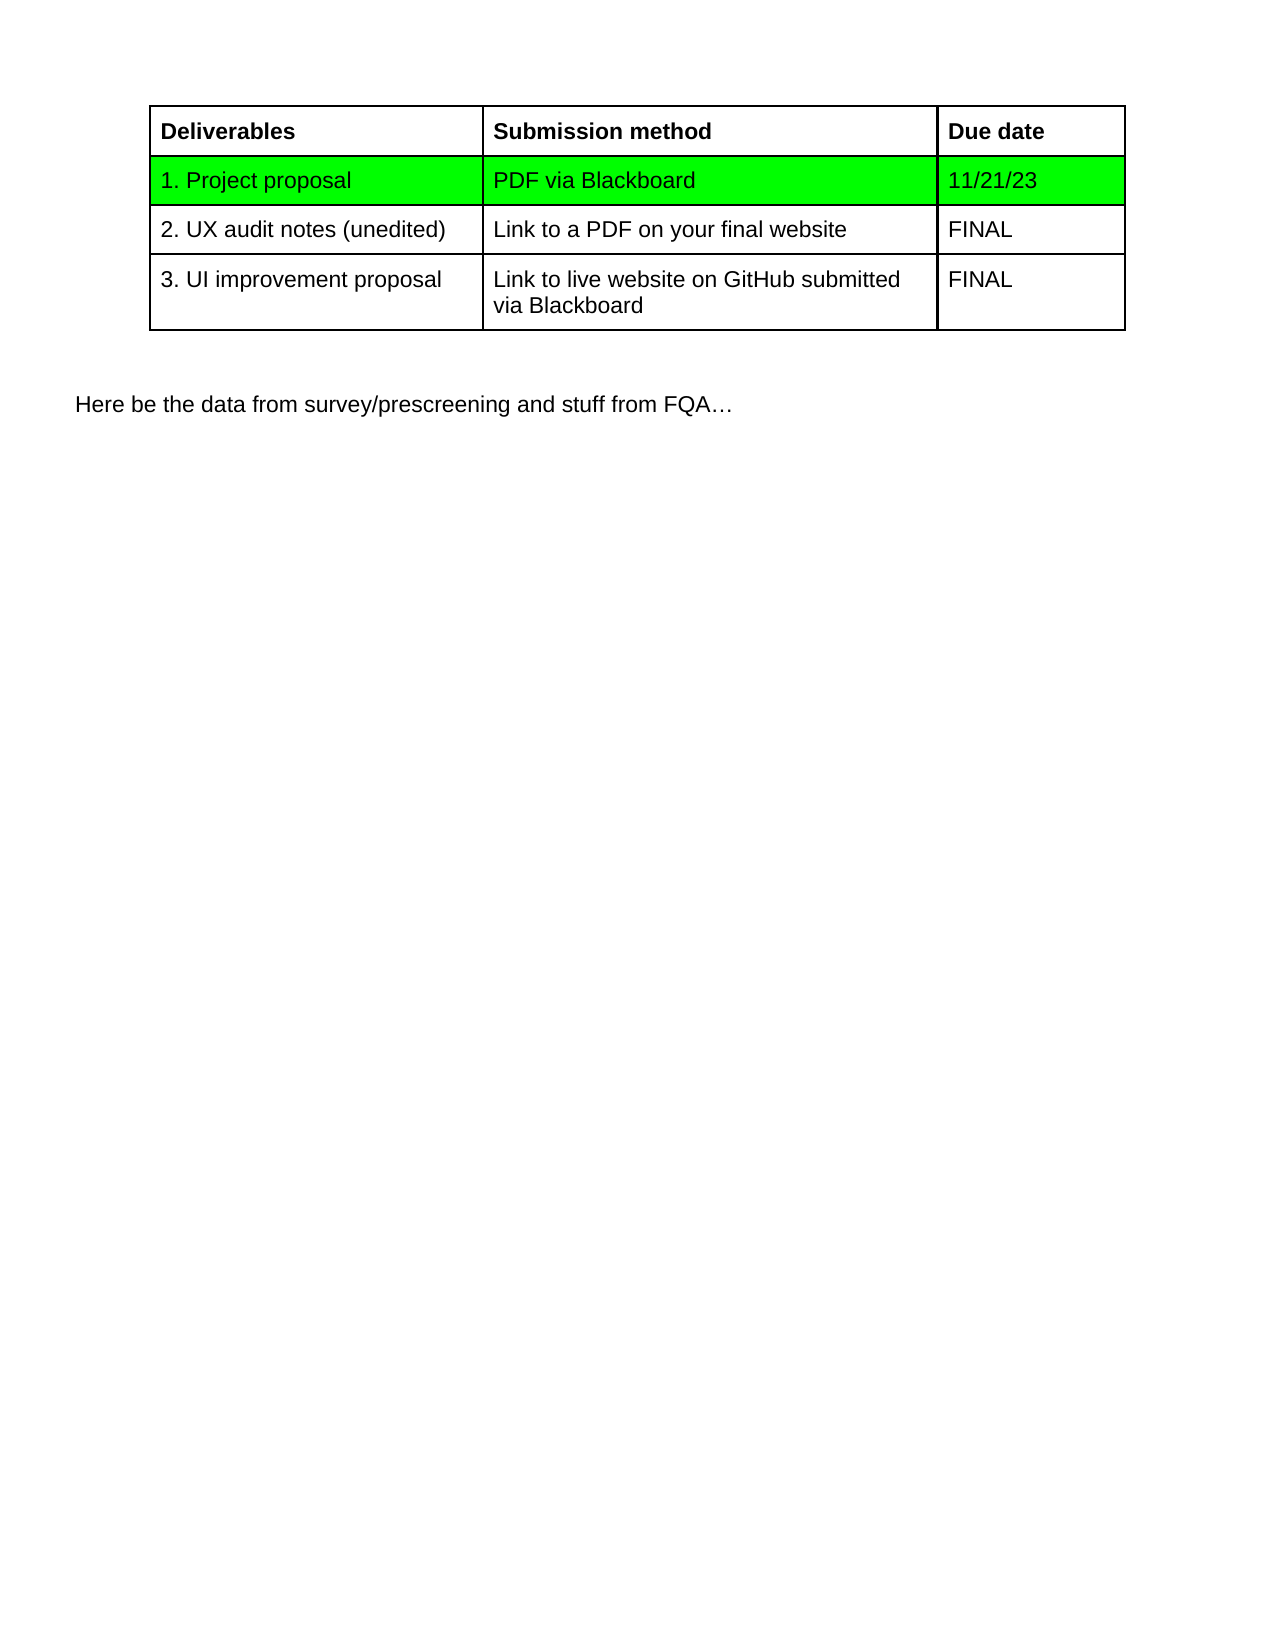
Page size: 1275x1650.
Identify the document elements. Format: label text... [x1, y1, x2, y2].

table_header Due date [939, 107, 1124, 154]
table_cell Link to a PDF on your final website [484, 206, 936, 253]
table_cell FINAL [939, 206, 1124, 253]
table_cell 11/21/23 [939, 157, 1124, 204]
table_cell 2. UX audit notes (unedited) [151, 206, 482, 253]
table_cell PDF via Blackboard [484, 157, 936, 204]
text Here be the data from survey/prescreening and stuff from FQA… [75, 391, 1200, 417]
table_header Deliverables [151, 107, 482, 154]
table_cell Link to live website on GitHub submitted via Blackboard [484, 255, 936, 329]
table_header Submission method [484, 107, 936, 154]
table_cell 1. Project proposal [151, 157, 482, 204]
table_cell FINAL [939, 255, 1124, 329]
table_cell 3. UI improvement proposal [151, 255, 482, 329]
